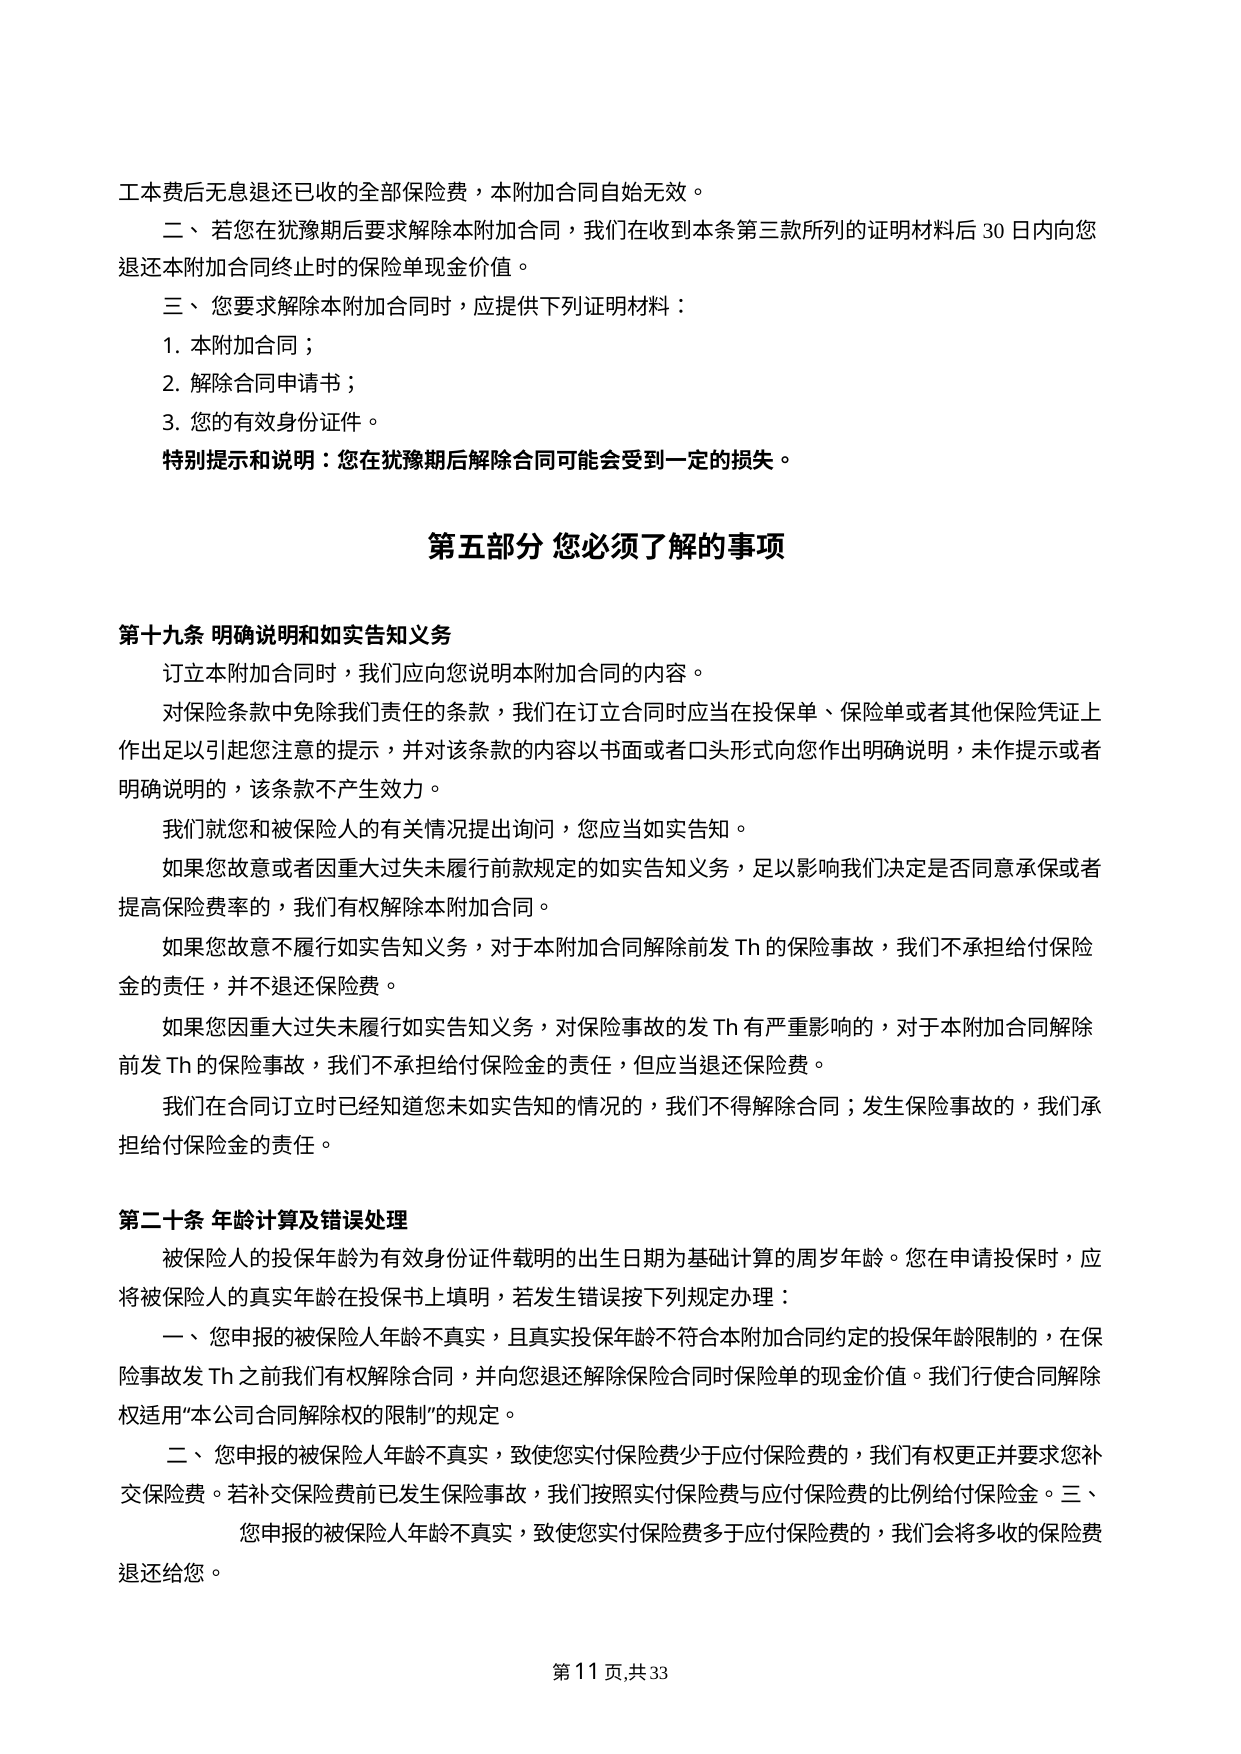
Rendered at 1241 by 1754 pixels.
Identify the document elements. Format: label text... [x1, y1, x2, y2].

text 如果您故意或者因重大过失未履行前款规定的如实告知义务，足以影响我们决定是否同意承保或者提高保险费率的，我们有权解除本附加合同。 [118, 853, 1103, 921]
text 工本费后无息退还已收的全部保险费，本附加合同自始无效。 [118, 177, 1115, 206]
text 对保险条款中免除我们责任的条款，我们在订立合同时应当在投保单、保险单或者其他保险凭证上作出足以引起您注意的提示，并对该条款的内容以书面或者口头形式向您作出明确说明，未作提示或者明确说明的，该条款不产生效力。 [118, 696, 1103, 803]
text 退还给您。 [118, 1558, 1115, 1588]
text 如果您因重大过失未履行如实告知义务，对保险事故的发Th有严重影响的，对于本附加合同解除前发Th的保险事故，我们不承担给付保险金的责任，但应当退还保险费。 [118, 1012, 1103, 1080]
text 我们在合同订立时已经知道您未如实告知的情况的，我们不得解除合同；发生保险事故的，我们承担给付保险金的责任。 [118, 1091, 1103, 1160]
text 特别提示和说明：您在犹豫期后解除合同可能会受到一定的损失。 [162, 445, 1115, 475]
text 如果您故意不履行如实告知义务，对于本附加合同解除前发Th的保险事故，我们不承担给付保险金的责任，并不退还保险费。 [118, 932, 1103, 1001]
text 三、 您要求解除本附加合同时，应提供下列证明材料： [162, 291, 1115, 321]
text 我们就您和被保险人的有关情况提出询问，您应当如实告知。 [162, 814, 1115, 844]
text 一、 您申报的被保险人年龄不真实，且真实投保年龄不符合本附加合同约定的投保年龄限制的，在保险事故发Th之前我们有权解除合同，并向您退还解除保险合同时保险单的现金价值。我们行使合同解除权适用“本公司合同解除权的限制”的规定。 [118, 1322, 1103, 1429]
text 二、 若您在犹豫期后要求解除本附加合同，我们在收到本条第三款所列的证明材料后 30 日内向您退还本附加合同终止时的保险单现金价值。 [118, 215, 1110, 281]
subtitle 第五部分 您必须了解的事项 [428, 526, 1115, 566]
list 您的有效身份证件。 [162, 407, 1115, 437]
subtitle 第十九条 明确说明和如实告知义务 [118, 619, 1115, 649]
list 解除合同申请书； [162, 368, 1115, 398]
list 本附加合同； [162, 330, 1115, 359]
subtitle 第二十条 年龄计算及错误处理 [118, 1205, 1115, 1234]
text 二、 您申报的被保险人年龄不真实，致使您实付保险费少于应付保险费的，我们有权更正并要求您补交保险费。若补交保险费前已发生保险事故，我们按照实付保险费与应付保险费的比例给付保险金。三、 您申报的被保险人年龄不真实，致使您实付保险费多于应付保险费的，我们会将多收的保险费 [118, 1440, 1103, 1547]
text 被保险人的投保年龄为有效身份证件载明的出生日期为基础计算的周岁年龄。您在申请投保时，应将被保险人的真实年龄在投保书上填明，若发生错误按下列规定办理： [118, 1243, 1103, 1312]
text 订立本附加合同时，我们应向您说明本附加合同的内容。 [162, 658, 1115, 688]
